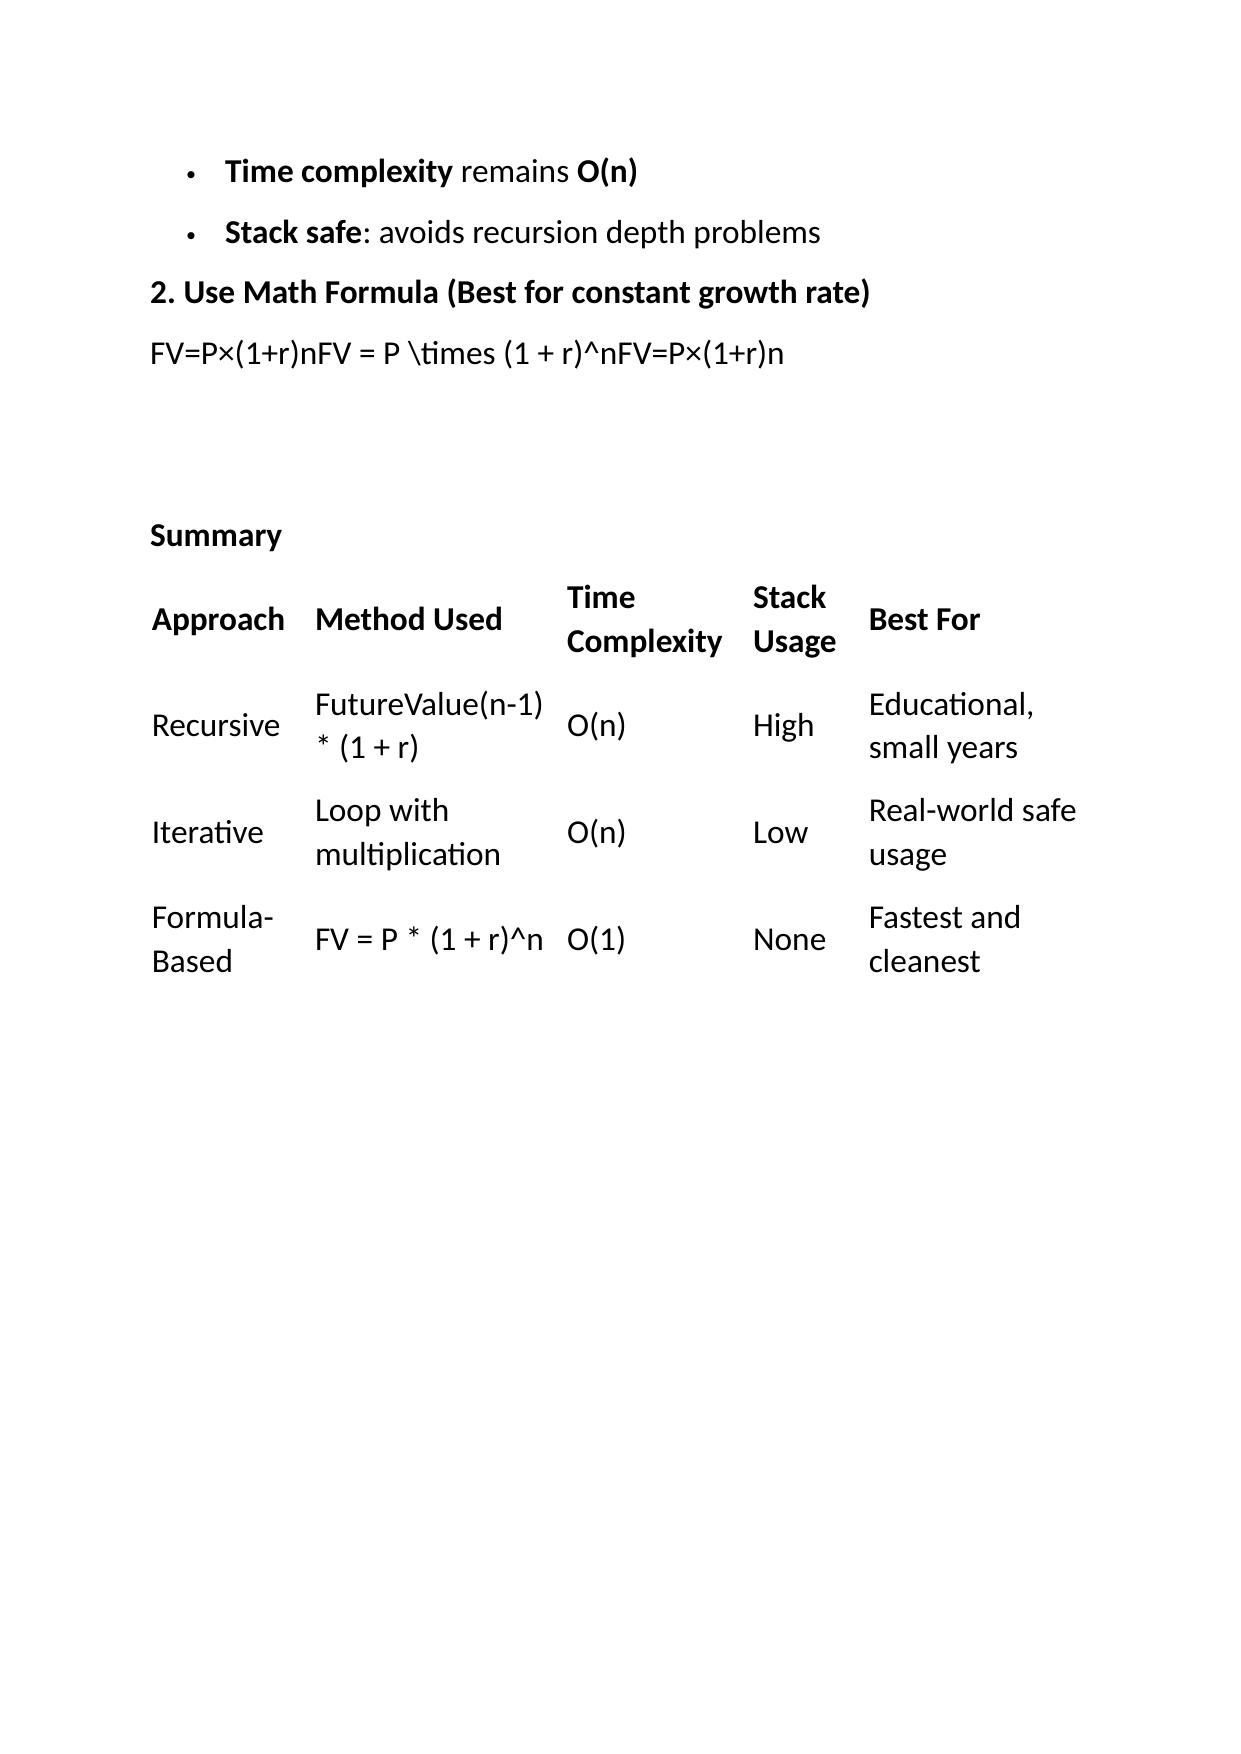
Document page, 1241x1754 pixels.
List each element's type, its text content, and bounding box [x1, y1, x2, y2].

table_header Approach [150, 574, 313, 681]
list Time complexity remains O(n) [187, 150, 1090, 191]
table_cell Low [751, 788, 867, 894]
table_cell FV = P * (1 + r)^n [313, 894, 565, 1001]
table_cell Educational, small years [867, 681, 1090, 787]
table_header Time Complexity [565, 574, 751, 681]
table_cell O(n) [565, 788, 751, 894]
table_cell FutureValue(n-1) * (1 + r) [313, 681, 565, 787]
table_cell Iterative [150, 788, 313, 894]
table_cell O(n) [565, 681, 751, 787]
text FV=P×(1+r)nFV = P \times (1 + r)^nFV=P×(1+r)n [150, 332, 1090, 373]
table_cell Real-world safe usage [867, 788, 1090, 894]
list Stack safe: avoids recursion depth problems [187, 211, 1090, 251]
table_header Best For [867, 574, 1090, 681]
table_cell None [751, 894, 867, 1001]
table_cell O(1) [565, 894, 751, 1001]
table_cell Recursive [150, 681, 313, 787]
table_header Stack Usage [751, 574, 867, 681]
table_cell Formula-Based [150, 894, 313, 1001]
text Summary [150, 514, 1090, 554]
text 2. Use Math Formula (Best for constant growth rate) [150, 271, 1090, 312]
table_cell Loop with multiplication [313, 788, 565, 894]
table_cell High [751, 681, 867, 787]
table_cell Fastest and cleanest [867, 894, 1090, 1001]
table_header Method Used [313, 574, 565, 681]
